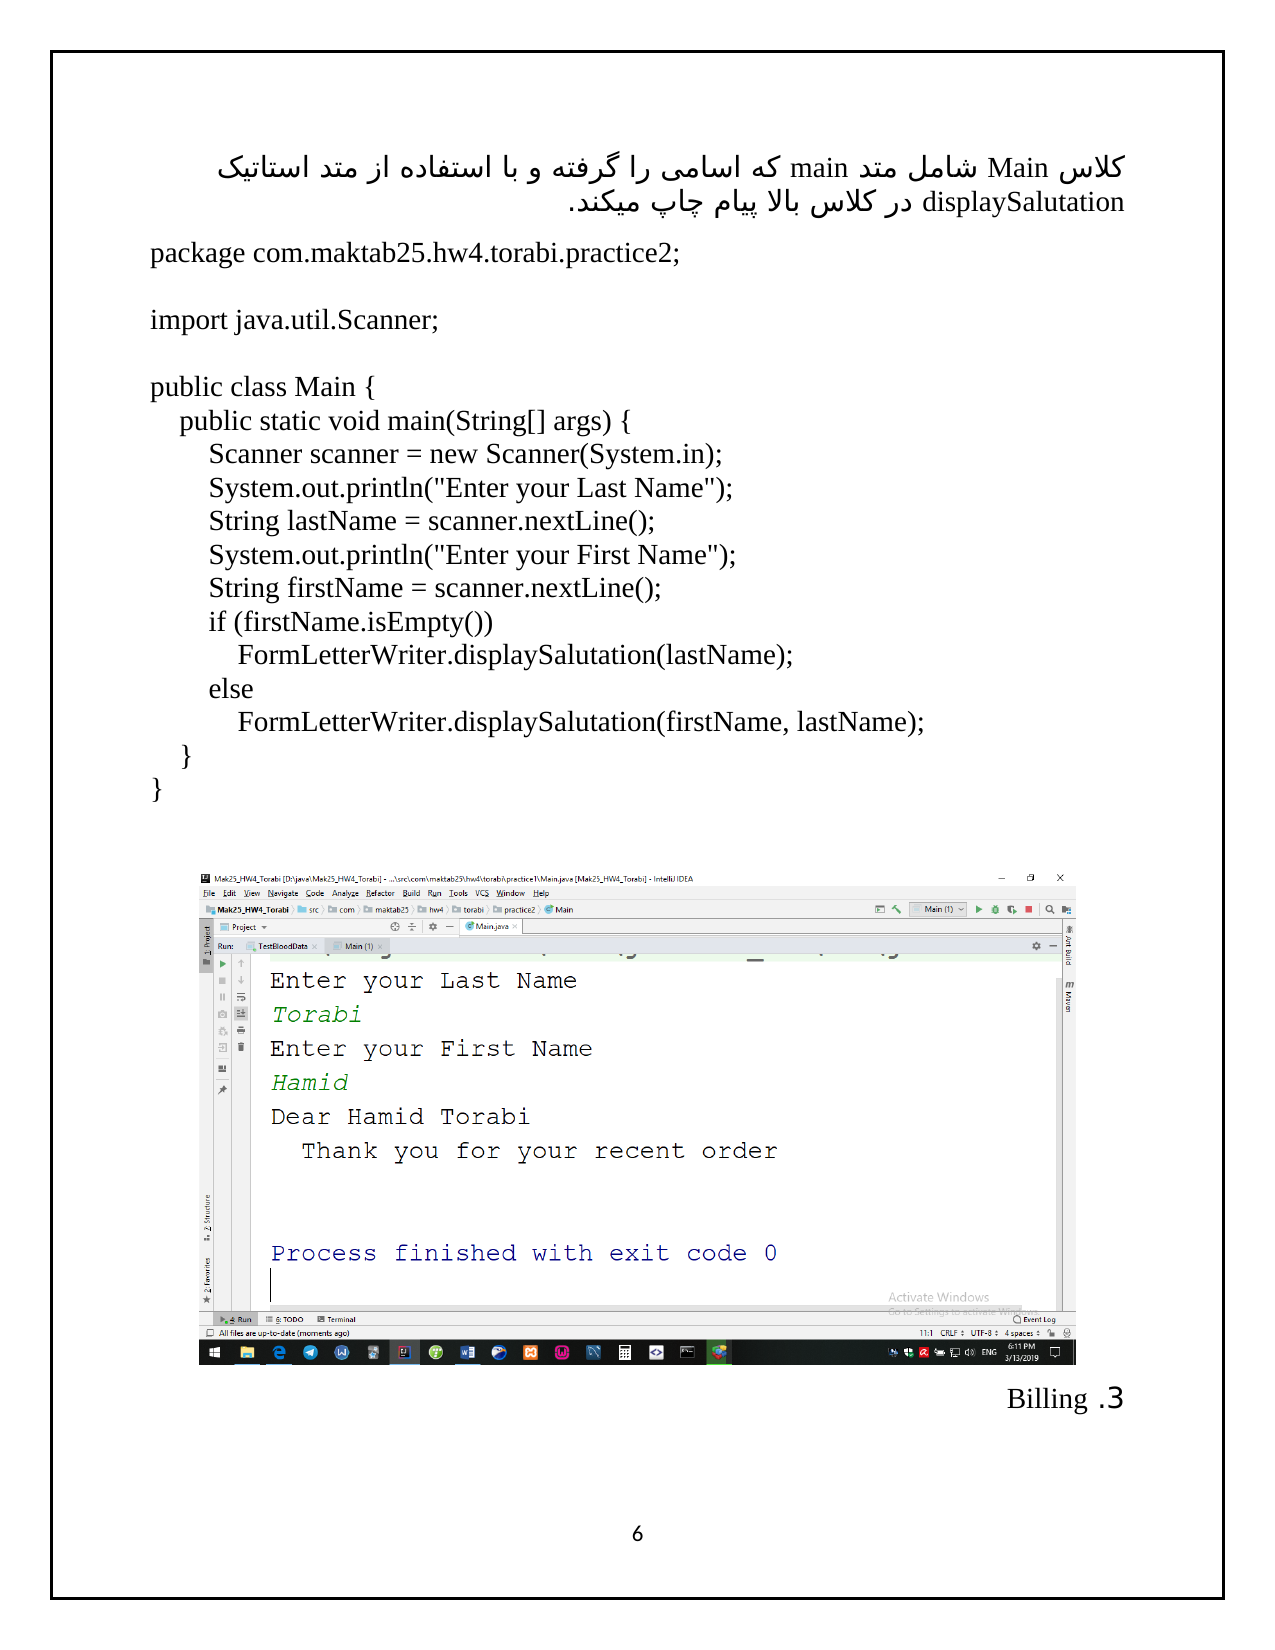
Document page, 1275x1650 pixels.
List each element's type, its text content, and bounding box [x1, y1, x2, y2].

picture [199, 872, 1076, 1365]
text 3. Billing [150, 1382, 1125, 1416]
text کلاس Main شامل متد main که اسامی را گرفته و با استفاده از متد استاتیک displaySalutation در کلاس بالا پیام چاپ میکند. [150, 150, 1125, 218]
text package com.maktab25.hw4.torabi.practice2; import java.util.Scanner; public class Main { public static void main(String[] args) { Scanner scanner = new Scanner(System.in); System.out.println("Enter your Last Name"); String lastName = scanner.nextLine(); System.out.println("Enter your First Name"); String firstName = scanner.nextLine(); if (firstName.isEmpty()) FormLetterWriter.displaySalutation(lastName); else FormLetterWriter.displaySalutation(firstName, lastName); } } [150, 235, 1125, 805]
